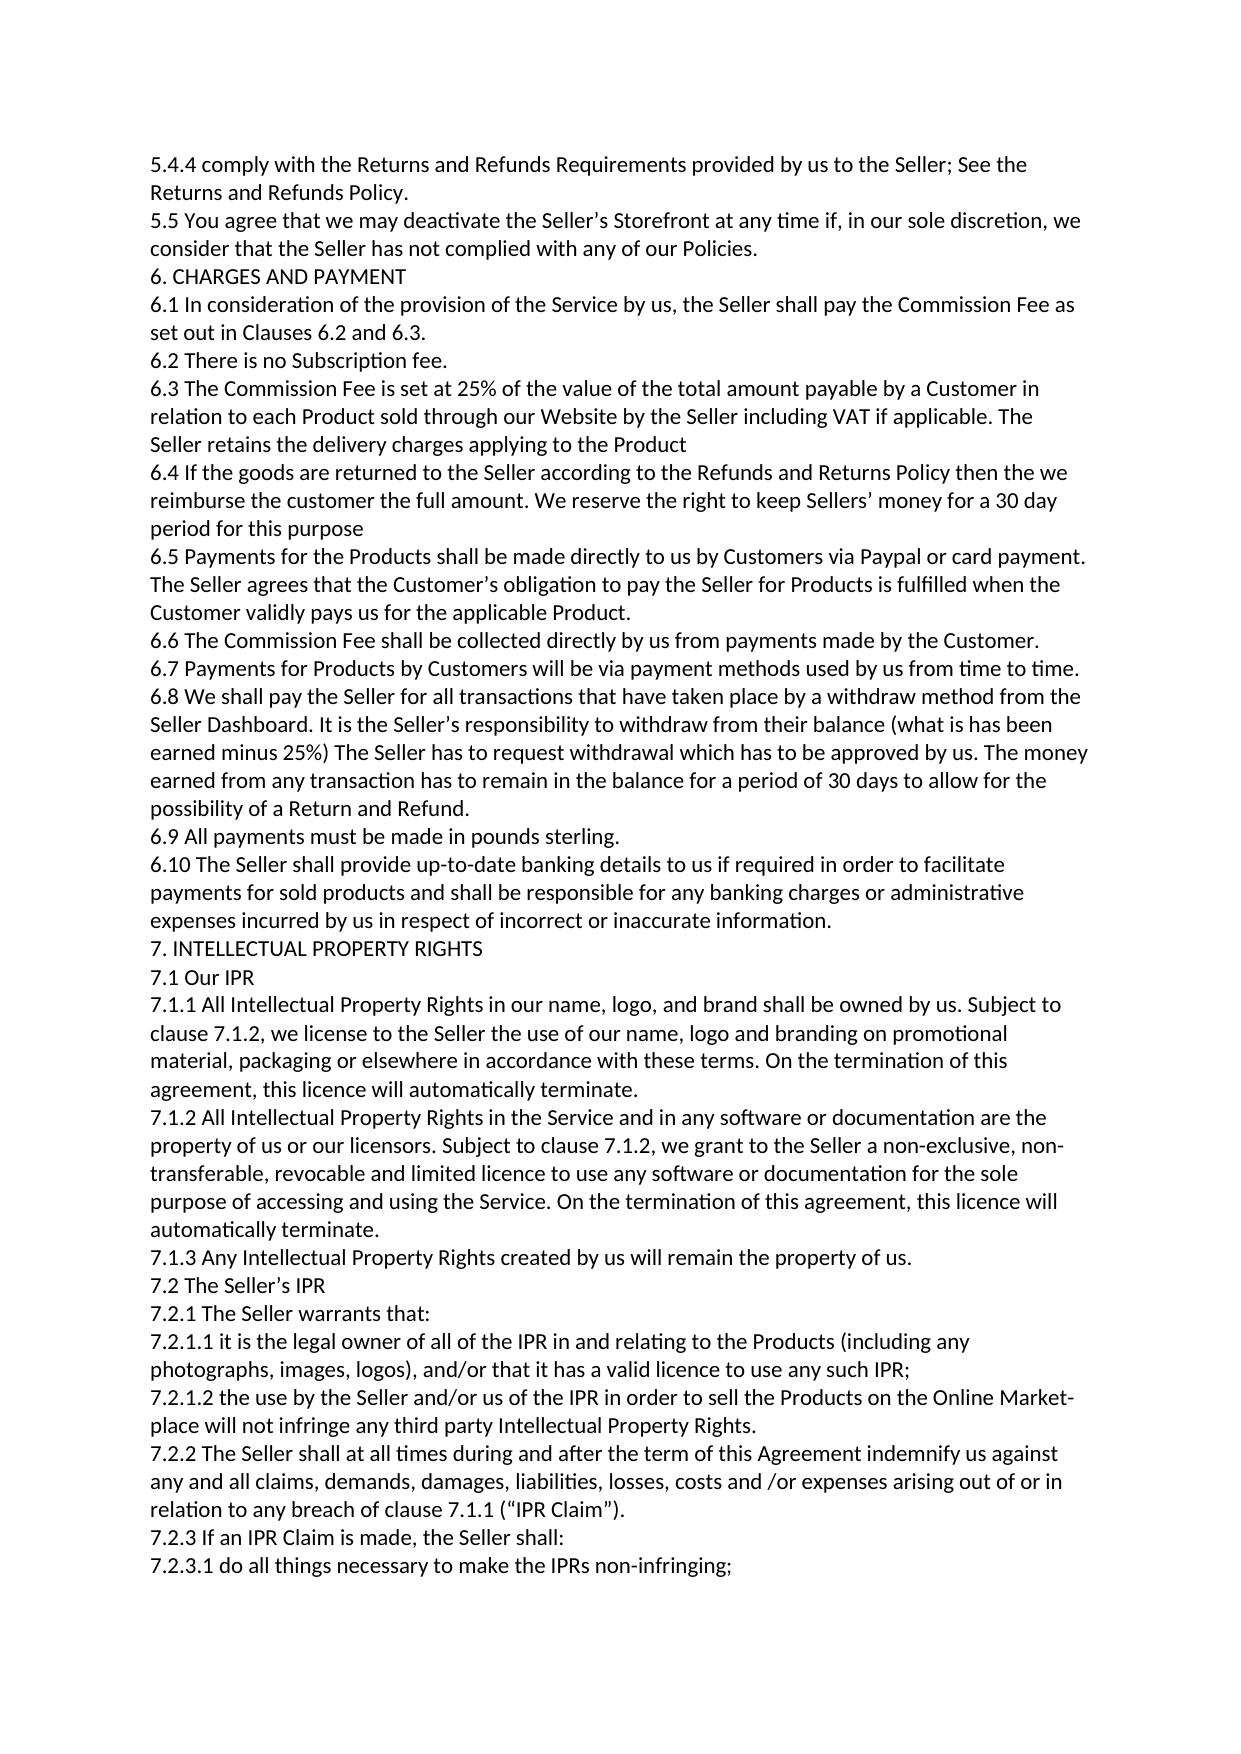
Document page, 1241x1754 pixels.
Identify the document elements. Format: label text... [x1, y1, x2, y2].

text 7.1 Our IPR [150, 963, 1090, 991]
text 7.2.1.1 it is the legal owner of all of the IPR in and relating to the Products (including any photographs, images, logos), and/or that it has a valid licence to use any such IPR; [150, 1327, 1090, 1383]
text 7.2 The Seller’s IPR [150, 1271, 1090, 1299]
text 7. INTELLECTUAL PROPERTY RIGHTS [150, 934, 1090, 963]
text 6.7 Payments for Products by Customers will be via payment methods used by us from time to time. [150, 654, 1090, 682]
text 7.2.1.2 the use by the Seller and/or us of the IPR in order to sell the Products on the Online Market-place will not infringe any third party Intellectual Property Rights. [150, 1383, 1090, 1439]
text 7.1.2 All Intellectual Property Rights in the Service and in any software or documentation are the property of us or our licensors. Subject to clause 7.1.2, we grant to the Seller a non-exclusive, non-transferable, revocable and limited licence to use any software or documentation for the sole purpose of accessing and using the Service. On the termination of this agreement, this licence will automatically terminate. [150, 1103, 1090, 1243]
text 6.10 The Seller shall provide up-to-date banking details to us if required in order to facilitate payments for sold products and shall be responsible for any banking charges or administrative expenses incurred by us in respect of incorrect or inaccurate information. [150, 851, 1090, 934]
text 7.2.3 If an IPR Claim is made, the Seller shall: [150, 1523, 1090, 1551]
text 7.1.1 All Intellectual Property Rights in our name, logo, and brand shall be owned by us. Subject to clause 7.1.2, we license to the Seller the use of our name, logo and branding on promotional material, packaging or elsewhere in accordance with these terms. On the termination of this agreement, this licence will automatically terminate. [150, 991, 1090, 1103]
text 6.1 In consideration of the provision of the Service by us, the Seller shall pay the Commission Fee as set out in Clauses 6.2 and 6.3. [150, 290, 1090, 346]
text 5.5 You agree that we may deactivate the Seller’s Storefront at any time if, in our sole discretion, we consider that the Seller has not complied with any of our Policies. [150, 206, 1090, 262]
text 7.2.1 The Seller warrants that: [150, 1299, 1090, 1327]
text 6.8 We shall pay the Seller for all transactions that have taken place by a withdraw method from the Seller Dashboard. It is the Seller’s responsibility to withdraw from their balance (what is has been earned minus 25%) The Seller has to request withdrawal which has to be approved by us. The money earned from any transaction has to remain in the balance for a period of 30 days to allow for the possibility of a Return and Refund. [150, 682, 1090, 822]
text 7.2.2 The Seller shall at all times during and after the term of this Agreement indemnify us against any and all claims, demands, damages, liabilities, losses, costs and /or expenses arising out of or in relation to any breach of clause 7.1.1 (“IPR Claim”). [150, 1439, 1090, 1523]
text 6.9 All payments must be made in pounds sterling. [150, 822, 1090, 851]
text 6.6 The Commission Fee shall be collected directly by us from payments made by the Customer. [150, 626, 1090, 654]
text 6. CHARGES AND PAYMENT [150, 262, 1090, 290]
text 6.3 The Commission Fee is set at 25% of the value of the total amount payable by a Customer in relation to each Product sold through our Website by the Seller including VAT if applicable. The Seller retains the delivery charges applying to the Product [150, 374, 1090, 458]
text 6.5 Payments for the Products shall be made directly to us by Customers via Paypal or card payment. The Seller agrees that the Customer’s obligation to pay the Seller for Products is fulfilled when the Customer validly pays us for the applicable Product. [150, 542, 1090, 626]
text 7.1.3 Any Intellectual Property Rights created by us will remain the property of us. [150, 1243, 1090, 1271]
text 5.4.4 comply with the Returns and Refunds Requirements provided by us to the Seller; See the Returns and Refunds Policy. [150, 150, 1090, 206]
text 6.4 If the goods are returned to the Seller according to the Refunds and Returns Policy then the we reimburse the customer the full amount. We reserve the right to keep Sellers’ money for a 30 day period for this purpose [150, 458, 1090, 542]
text 6.2 There is no Subscription fee. [150, 346, 1090, 374]
text 7.2.3.1 do all things necessary to make the IPRs non-infringing; [150, 1551, 1090, 1579]
